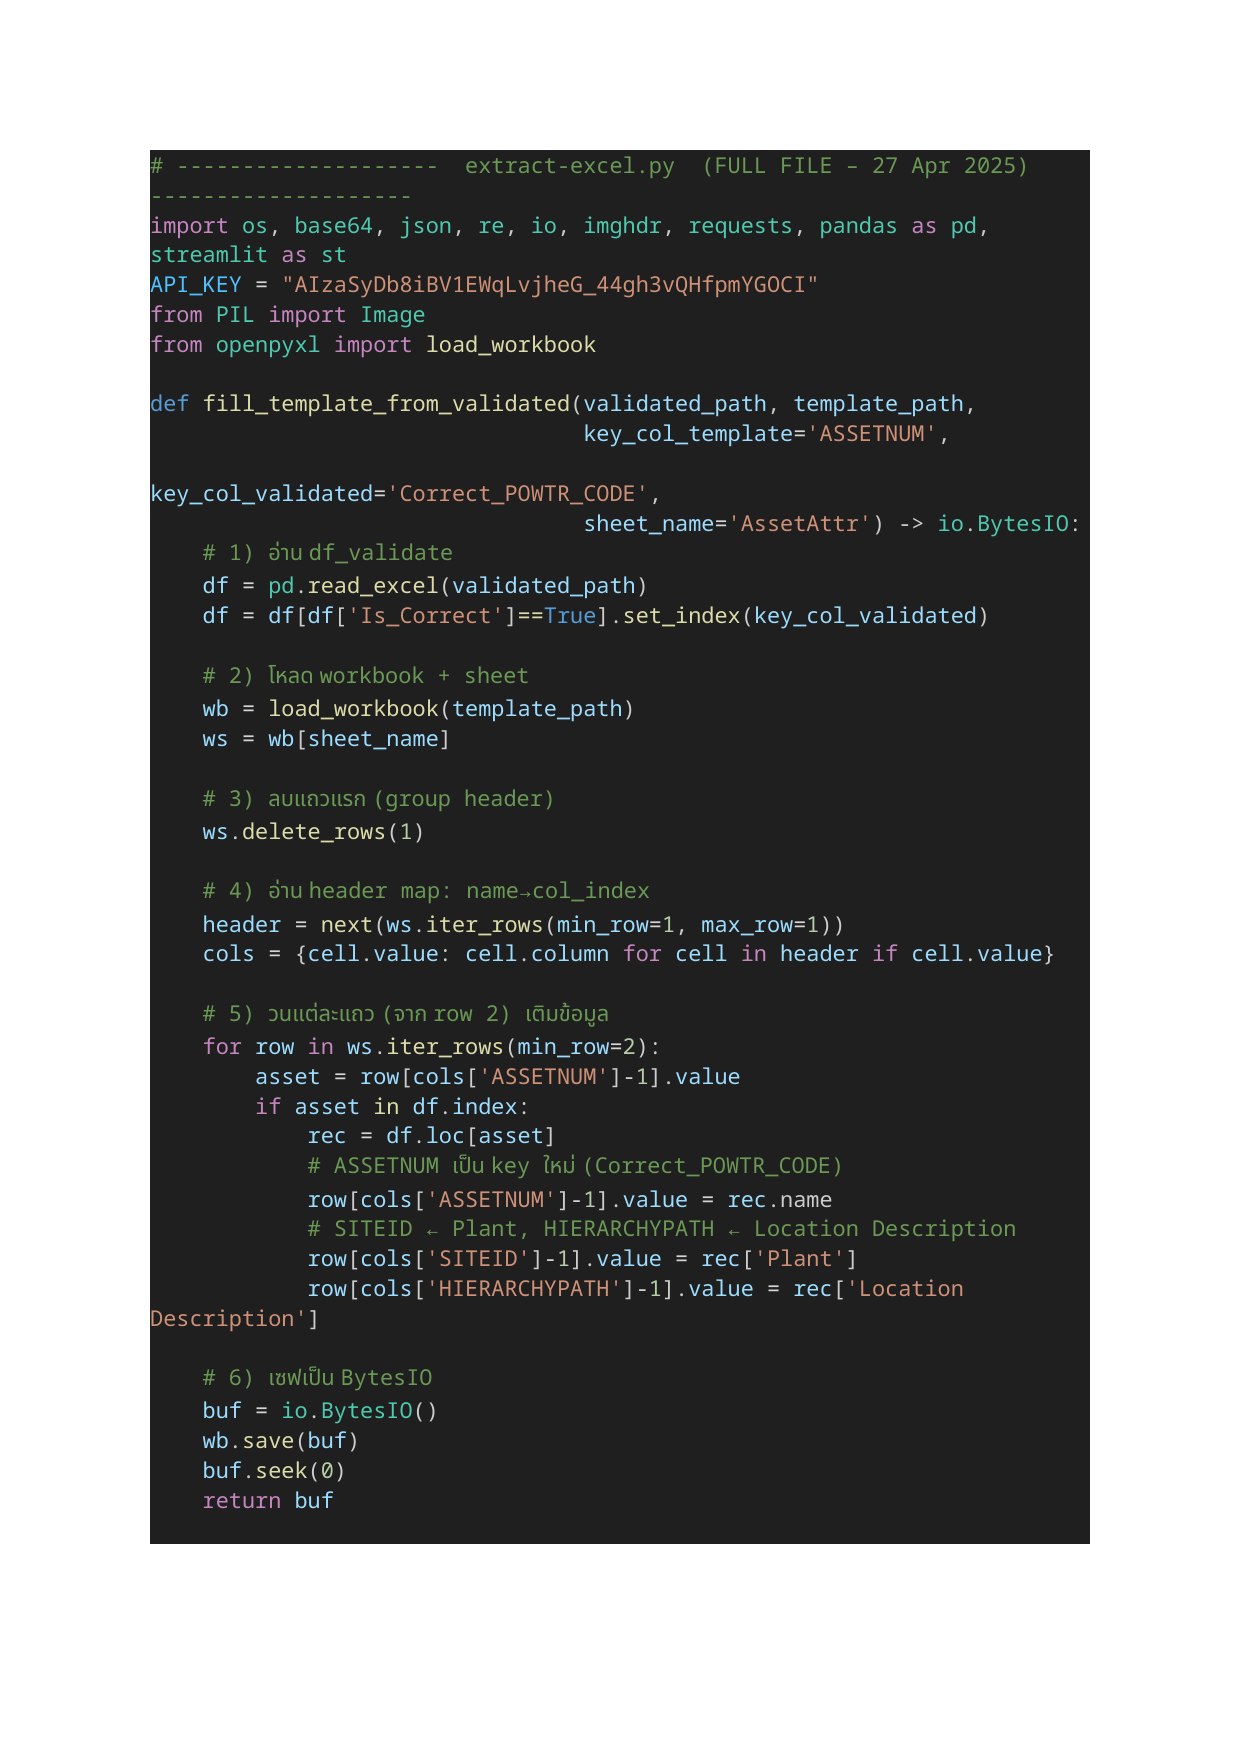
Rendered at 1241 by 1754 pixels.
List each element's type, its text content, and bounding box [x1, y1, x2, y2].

text header = next(ws.iter_rows(min_row=1, max_row=1)) [150, 908, 1090, 938]
text wb.save(buf) [150, 1425, 1090, 1455]
text return buf [150, 1485, 1090, 1515]
text ws = wb[sheet_name] [150, 723, 1090, 753]
text # 3) ลบแถวแรก (group header) [150, 782, 1090, 816]
text wb = load_workbook(template_path) [150, 693, 1090, 723]
text row[cols['HIERARCHYPATH']-1].value = rec['Location Description'] [150, 1273, 1090, 1332]
text for row in ws.iter_rows(min_row=2): [150, 1031, 1090, 1061]
text ws.delete_rows(1) [150, 816, 1090, 846]
text buf = io.BytesIO() [150, 1396, 1090, 1425]
text buf.seek(0) [150, 1455, 1090, 1485]
text if asset in df.index: [150, 1091, 1090, 1121]
text cols = {cell.value: cell.column for cell in header if cell.value} [150, 938, 1090, 968]
text asset = row[cols['ASSETNUM']-1].value [150, 1061, 1090, 1091]
text row[cols['SITEID']-1].value = rec['Plant'] [150, 1243, 1090, 1273]
text def fill_template_from_validated(validated_path, template_path, [150, 388, 1090, 418]
text key_col_validated='Correct_POWTR_CODE', [150, 448, 1090, 507]
text # 4) อ่าน header map: name→col_index [150, 875, 1090, 908]
text key_col_template='ASSETNUM', [150, 418, 1090, 448]
text row[cols['ASSETNUM']-1].value = rec.name [150, 1183, 1090, 1213]
text API_KEY = "AIzaSyDb8iBV1EWqLvjheG_44gh3vQHfpmYGOCI" [150, 269, 1090, 299]
text # 6) เซฟเป็น BytesIO [150, 1362, 1090, 1396]
text rec = df.loc[asset] [150, 1121, 1090, 1150]
text # ASSETNUM เป็น key ใหม่ (Correct_POWTR_CODE) [150, 1150, 1090, 1183]
text # SITEID ← Plant, HIERARCHYPATH ← Location Description [150, 1213, 1090, 1243]
text from openpyxl import load_workbook [150, 329, 1090, 358]
text df = df[df['Is_Correct']==True].set_index(key_col_validated) [150, 600, 1090, 630]
text # -------------------- extract-excel.py (FULL FILE – 27 Apr 2025) -------------------- [150, 150, 1090, 209]
text import os, base64, json, re, io, imghdr, requests, pandas as pd, streamlit as st [150, 209, 1090, 269]
text # 5) วนแต่ละแถว (จาก row 2) เติมข้อมูล [150, 998, 1090, 1031]
text # 2) โหลด workbook + sheet [150, 660, 1090, 693]
text df = pd.read_excel(validated_path) [150, 571, 1090, 600]
text sheet_name='AssetAttr') -> io.BytesIO: [150, 507, 1090, 537]
text # 1) อ่าน df_validate [150, 537, 1090, 571]
text from PIL import Image [150, 299, 1090, 329]
